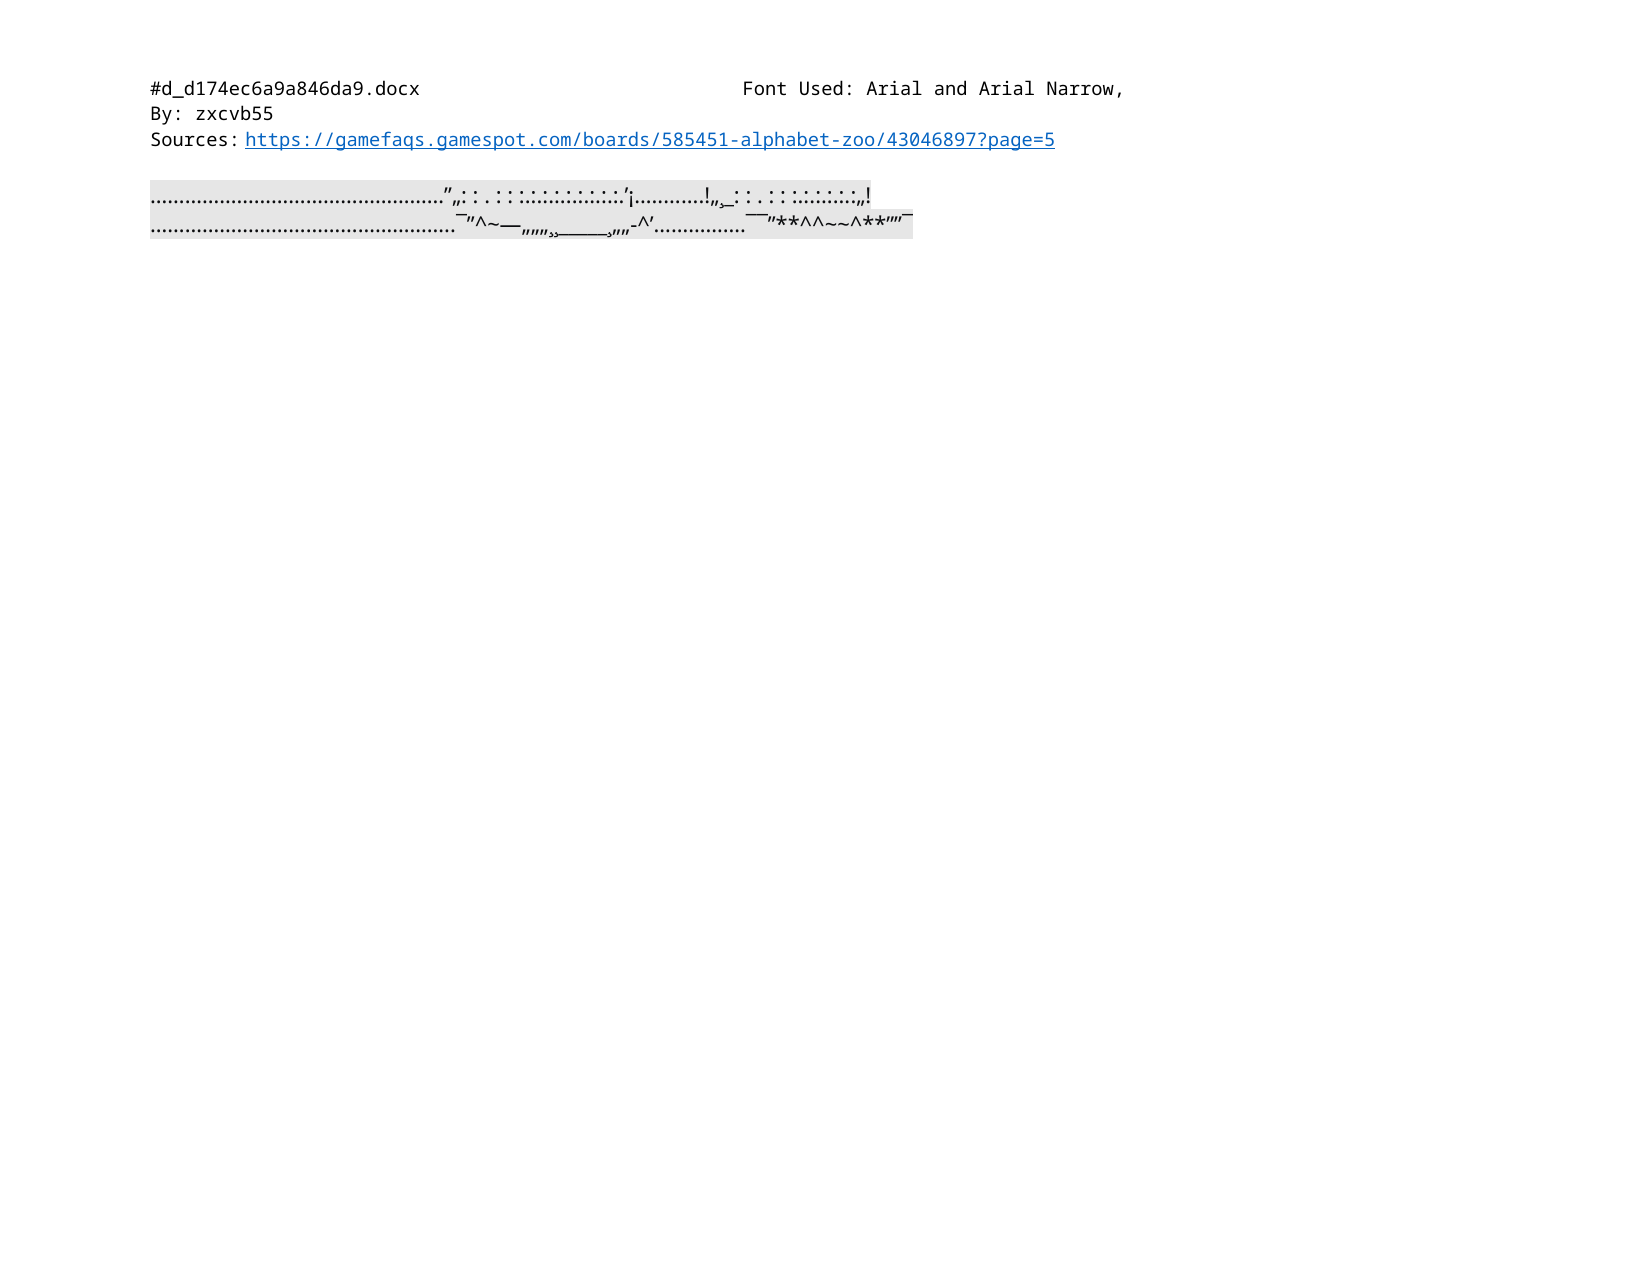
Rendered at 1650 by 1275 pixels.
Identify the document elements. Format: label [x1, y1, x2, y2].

text [150, 179, 1500, 239]
